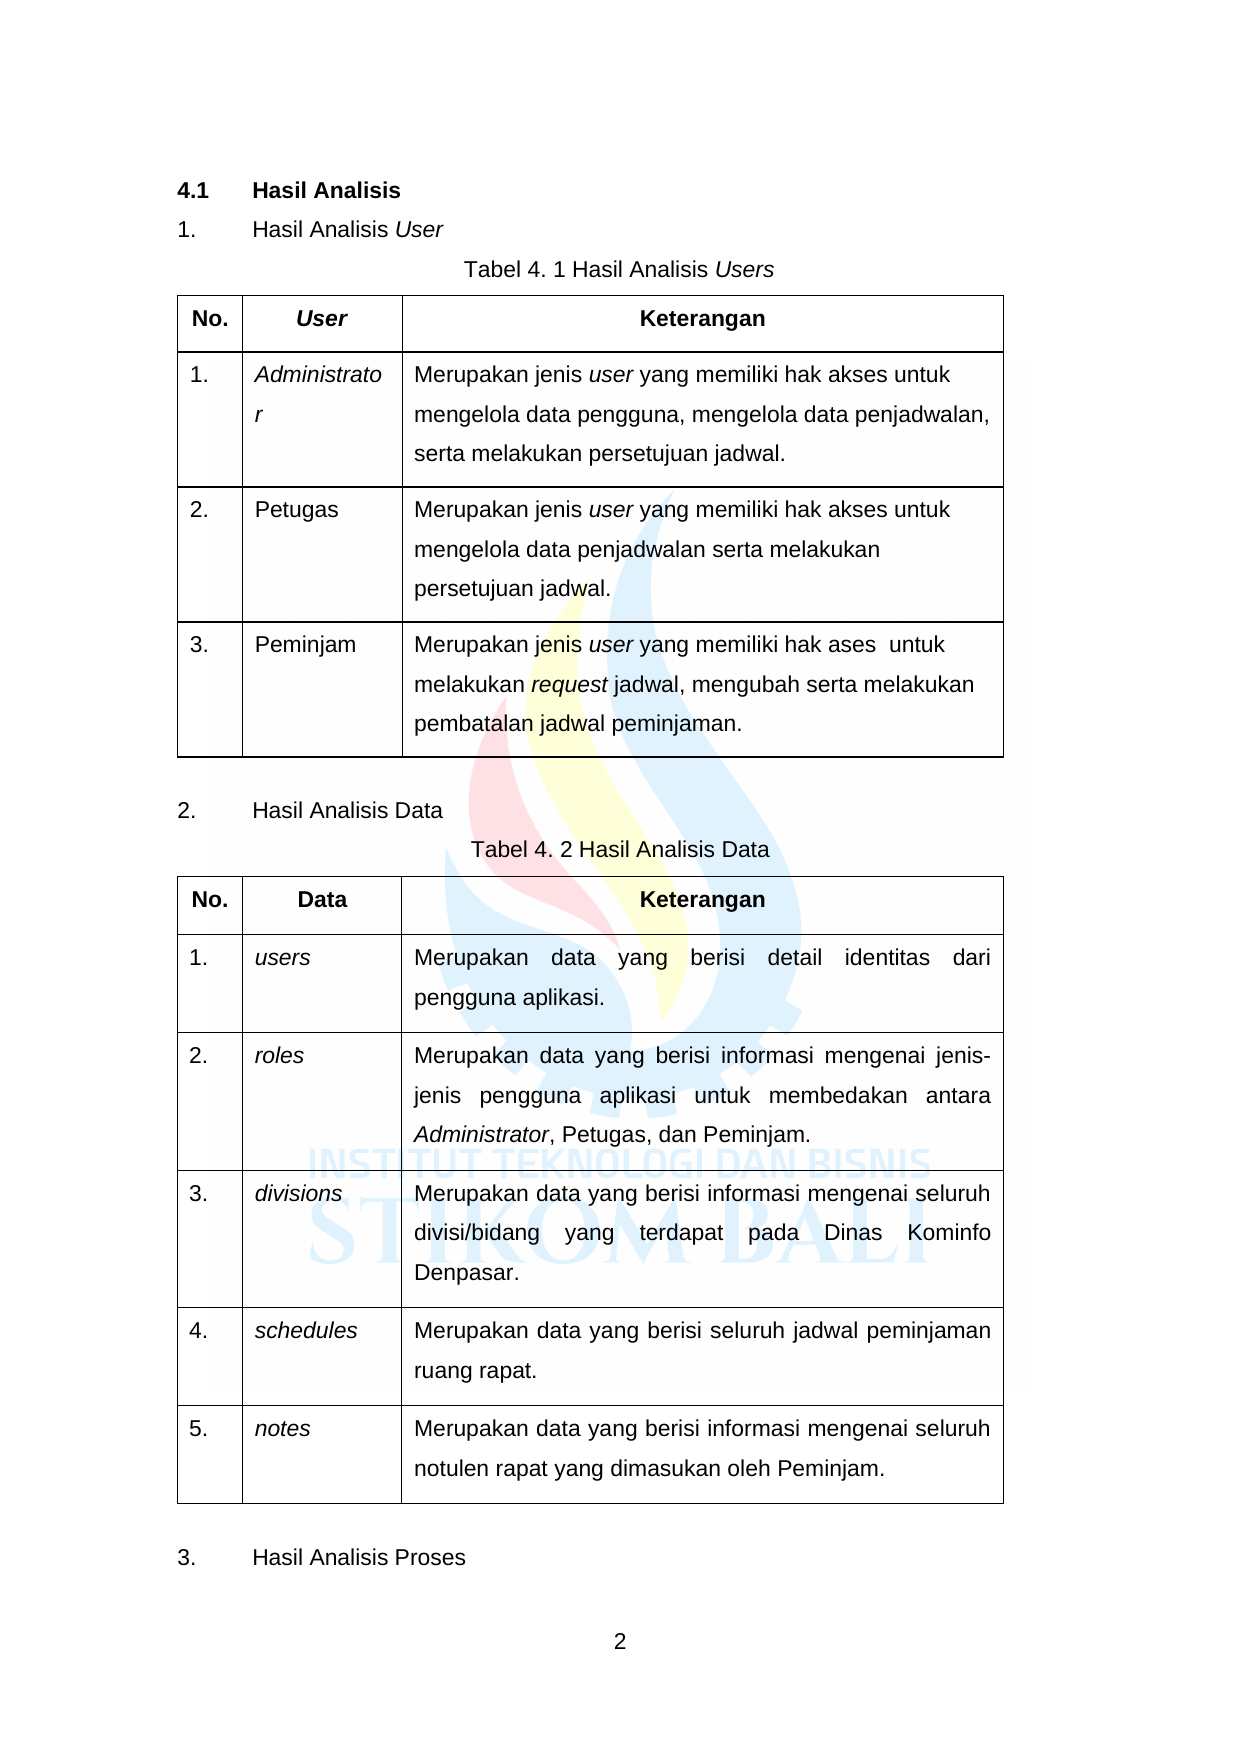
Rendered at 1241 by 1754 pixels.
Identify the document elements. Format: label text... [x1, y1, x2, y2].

list Hasil Analisis Data [177, 797, 1063, 823]
list Hasil Analisis User [177, 216, 1063, 243]
table_cell notes [243, 1406, 401, 1503]
table_header No. [178, 296, 242, 351]
table_cell Merupakan data yang berisi informasi mengenai seluruh divisi/bidang yang terdapat pada Dinas Kominfo Denpasar. [402, 1171, 1003, 1307]
table_cell roles [243, 1033, 401, 1170]
table_header Data [243, 877, 401, 934]
table_cell 3. [178, 623, 242, 756]
table_cell Merupakan jenis user yang memiliki hak ases untuk melakukan request jadwal, mengubah serta melakukan pembatalan jadwal peminjaman. [403, 623, 1003, 756]
list Hasil Analisis Proses [177, 1543, 1063, 1570]
table_cell 2. [178, 1033, 242, 1170]
table_cell Merupakan data yang berisi informasi mengenai seluruh notulen rapat yang dimasukan oleh Peminjam. [402, 1406, 1003, 1503]
table_cell Peminjam [243, 623, 402, 756]
table_cell 5. [178, 1406, 242, 1503]
table_header No. [178, 877, 242, 934]
table_cell 1. [178, 353, 242, 486]
table_cell schedules [243, 1308, 401, 1405]
table_cell Administrator [243, 353, 402, 486]
table_cell Merupakan data yang berisi detail identitas dari pengguna aplikasi. [402, 935, 1003, 1032]
text Tabel 4. 1 Hasil Analisis Users [177, 256, 1063, 282]
table_cell 1. [178, 935, 242, 1032]
subtitle 4.1 Hasil Analisis [177, 177, 1063, 203]
table_cell 3. [178, 1171, 242, 1307]
table_cell Merupakan jenis user yang memiliki hak akses untuk mengelola data penjadwalan serta melakukan persetujuan jadwal. [403, 488, 1003, 621]
table_header User [243, 296, 402, 351]
table_cell Petugas [243, 488, 402, 621]
table_cell 2. [178, 488, 242, 621]
table_cell Merupakan data yang berisi seluruh jadwal peminjaman ruang rapat. [402, 1308, 1003, 1405]
table_cell divisions [243, 1171, 401, 1307]
table_cell 4. [178, 1308, 242, 1405]
table_header Keterangan [403, 296, 1003, 351]
table_cell users [243, 935, 401, 1032]
table_cell Merupakan data yang berisi informasi mengenai jenis-jenis pengguna aplikasi untuk membedakan antara Administrator, Petugas, dan Peminjam. [402, 1033, 1003, 1170]
table_cell Merupakan jenis user yang memiliki hak akses untuk mengelola data pengguna, mengelola data penjadwalan, serta melakukan persetujuan jadwal. [403, 353, 1003, 486]
text Tabel 4. 2 Hasil Analisis Data [177, 836, 1063, 863]
table_header Keterangan [402, 877, 1003, 934]
